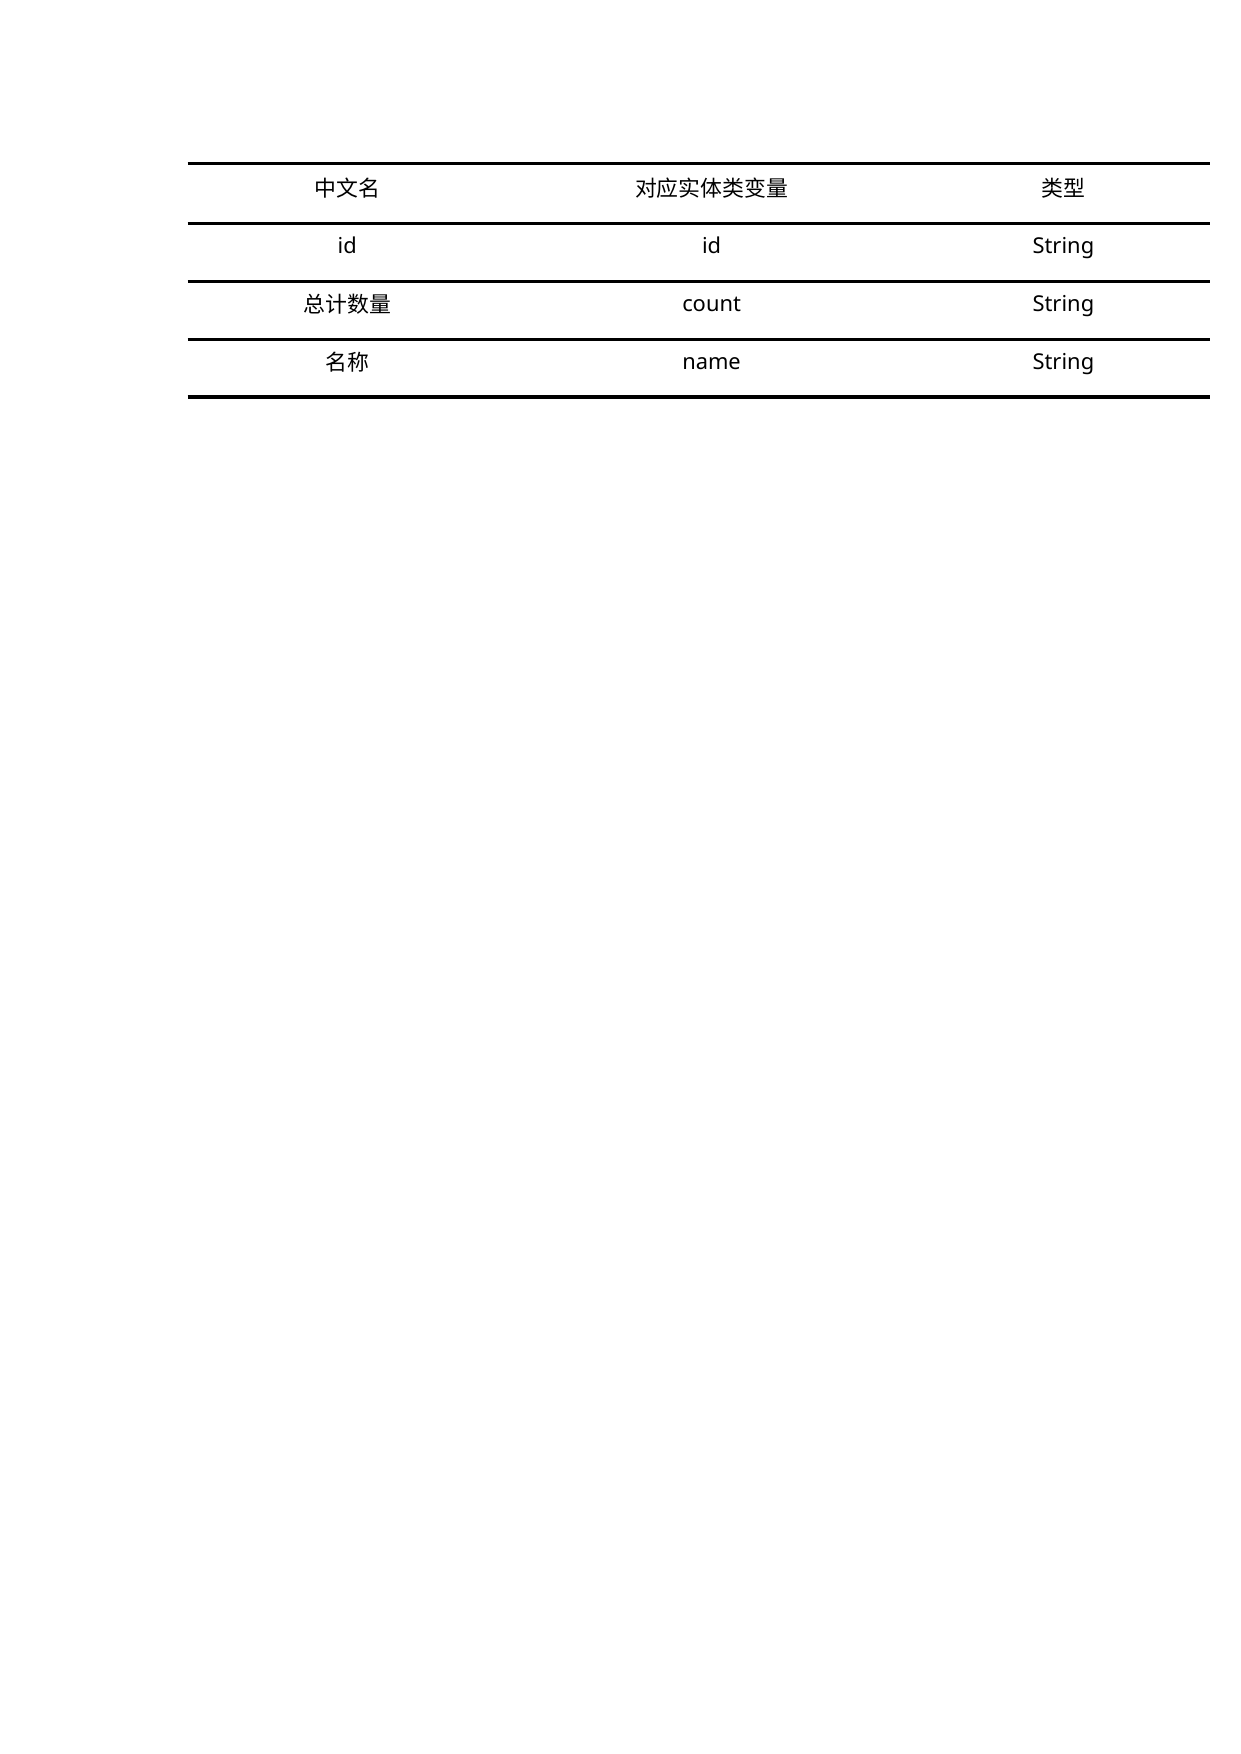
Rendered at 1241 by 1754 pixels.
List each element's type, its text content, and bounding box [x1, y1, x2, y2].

table_cell String [916, 225, 1210, 280]
table_cell 名称 [188, 341, 507, 395]
table_cell id [188, 225, 507, 280]
table_cell count [507, 283, 916, 337]
table_cell name [507, 341, 916, 395]
table_cell String [916, 341, 1210, 395]
table_header 类型 [916, 165, 1210, 222]
table_cell 总计数量 [188, 283, 507, 337]
table_header 对应实体类变量 [507, 165, 916, 222]
table_header 中文名 [188, 165, 507, 222]
table_cell String [916, 283, 1210, 337]
table_cell id [507, 225, 916, 280]
